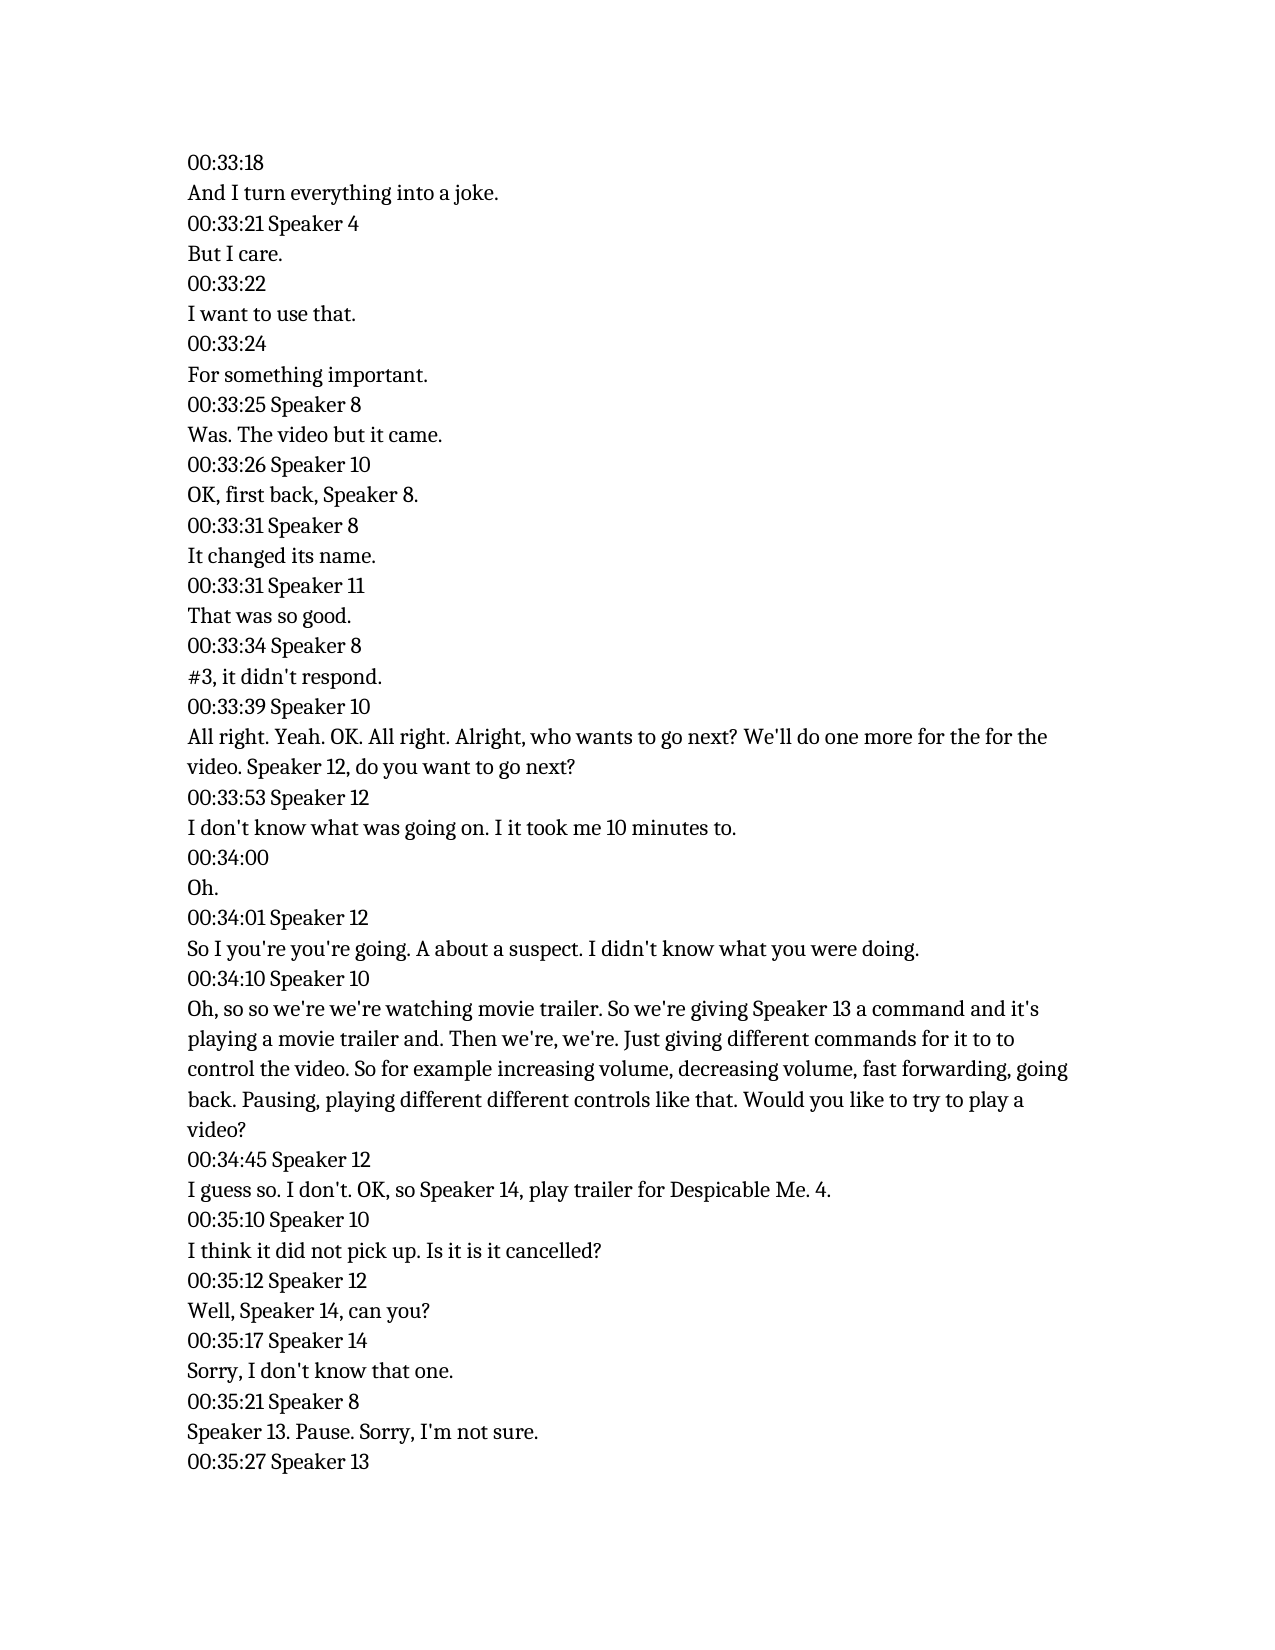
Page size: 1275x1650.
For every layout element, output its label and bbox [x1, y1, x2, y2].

text [187, 150, 1087, 1475]
